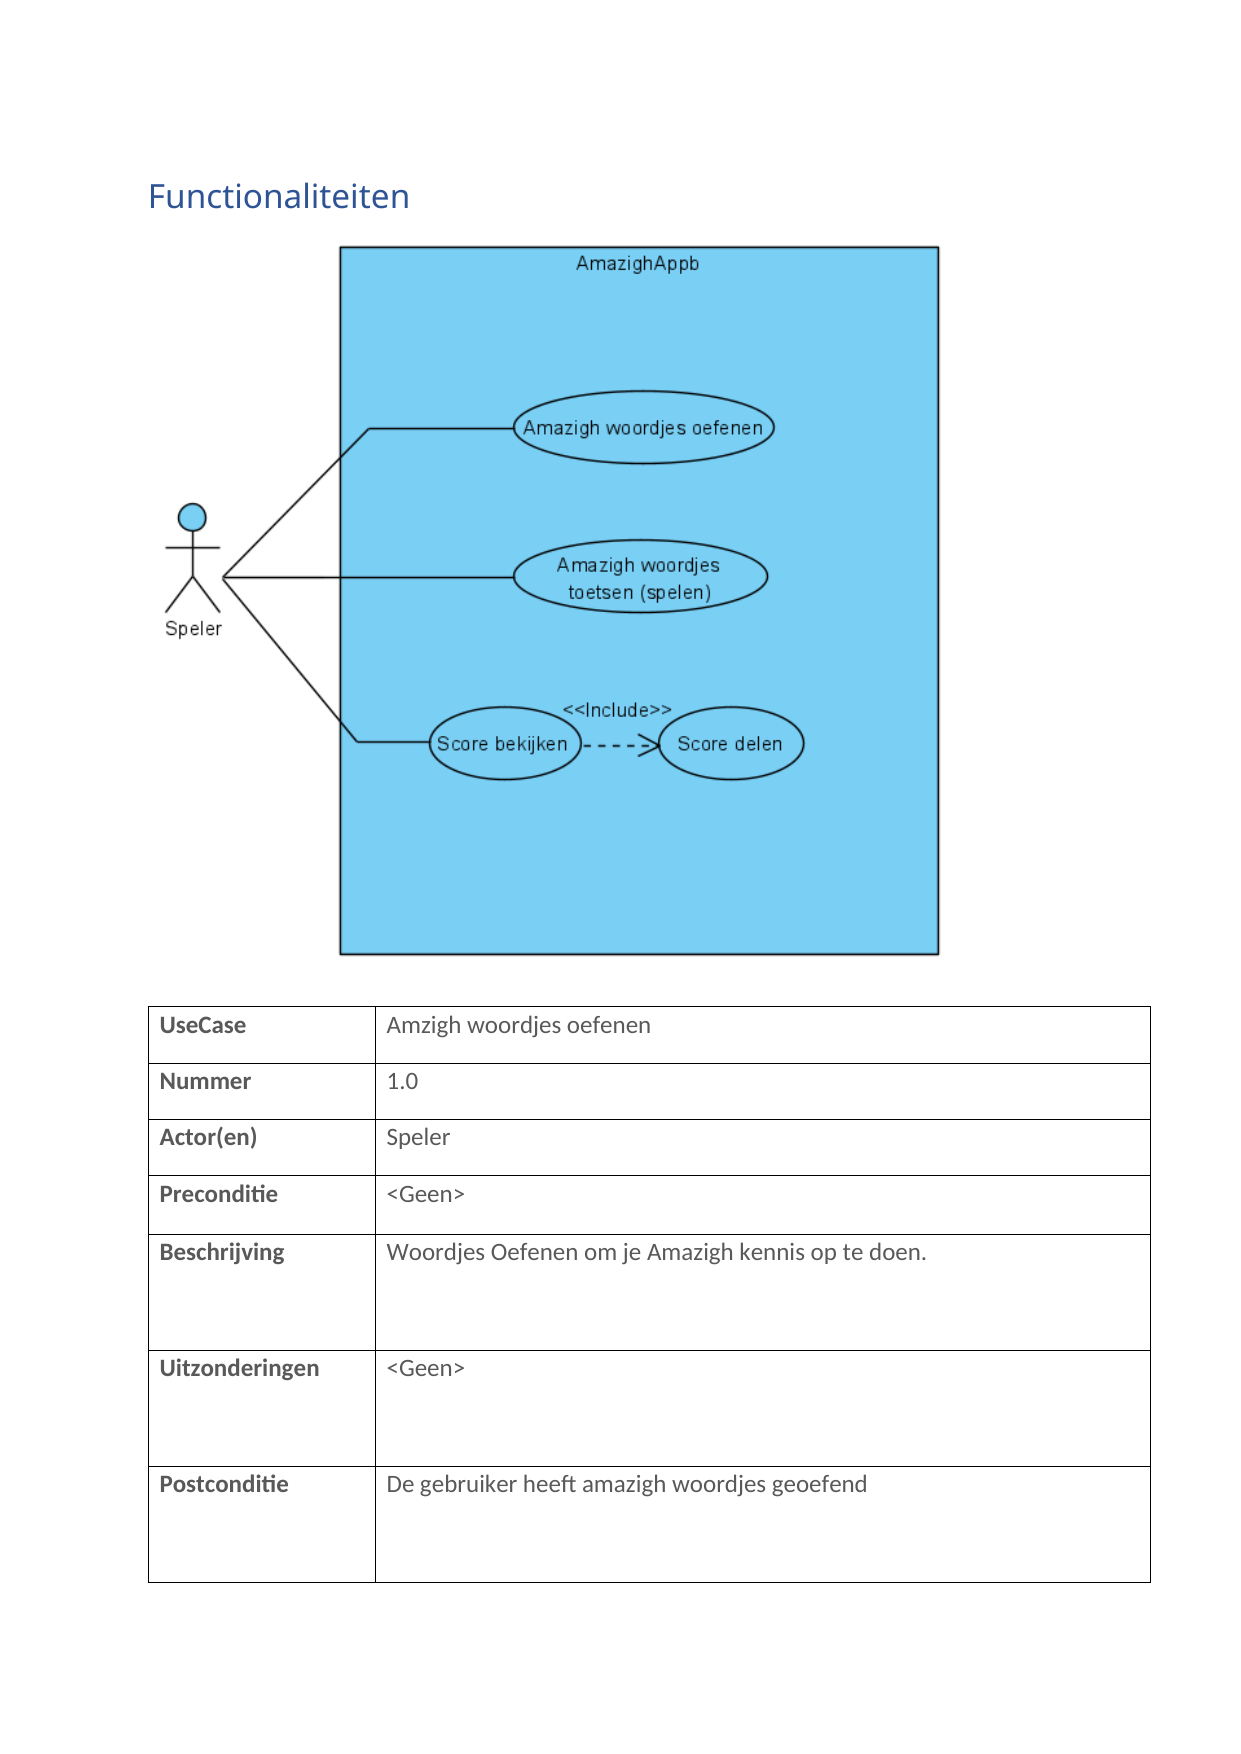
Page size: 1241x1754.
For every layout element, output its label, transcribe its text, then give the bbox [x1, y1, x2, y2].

table_cell Woordjes Oefenen om je Amazigh kennis op te doen. [376, 1235, 1150, 1350]
table_cell Nummer [149, 1064, 375, 1119]
table_cell Beschrijving [149, 1235, 375, 1350]
table_cell 1.0 [376, 1064, 1150, 1119]
table_cell <Geen> [376, 1176, 1150, 1233]
table_header UseCase [149, 1007, 375, 1063]
table_cell <Geen> [376, 1351, 1150, 1466]
table_cell Postconditie [149, 1467, 375, 1582]
table_cell Preconditie [149, 1176, 375, 1233]
subtitle Functionaliteiten [148, 173, 1093, 218]
table_cell De gebruiker heeft amazigh woordjes geoefend [376, 1467, 1150, 1582]
table_cell Speler [376, 1120, 1150, 1175]
table_cell Uitzonderingen [149, 1351, 375, 1466]
table_cell Actor(en) [149, 1120, 375, 1175]
table_header Amzigh woordjes oefenen [376, 1007, 1150, 1063]
picture [147, 218, 1000, 1006]
